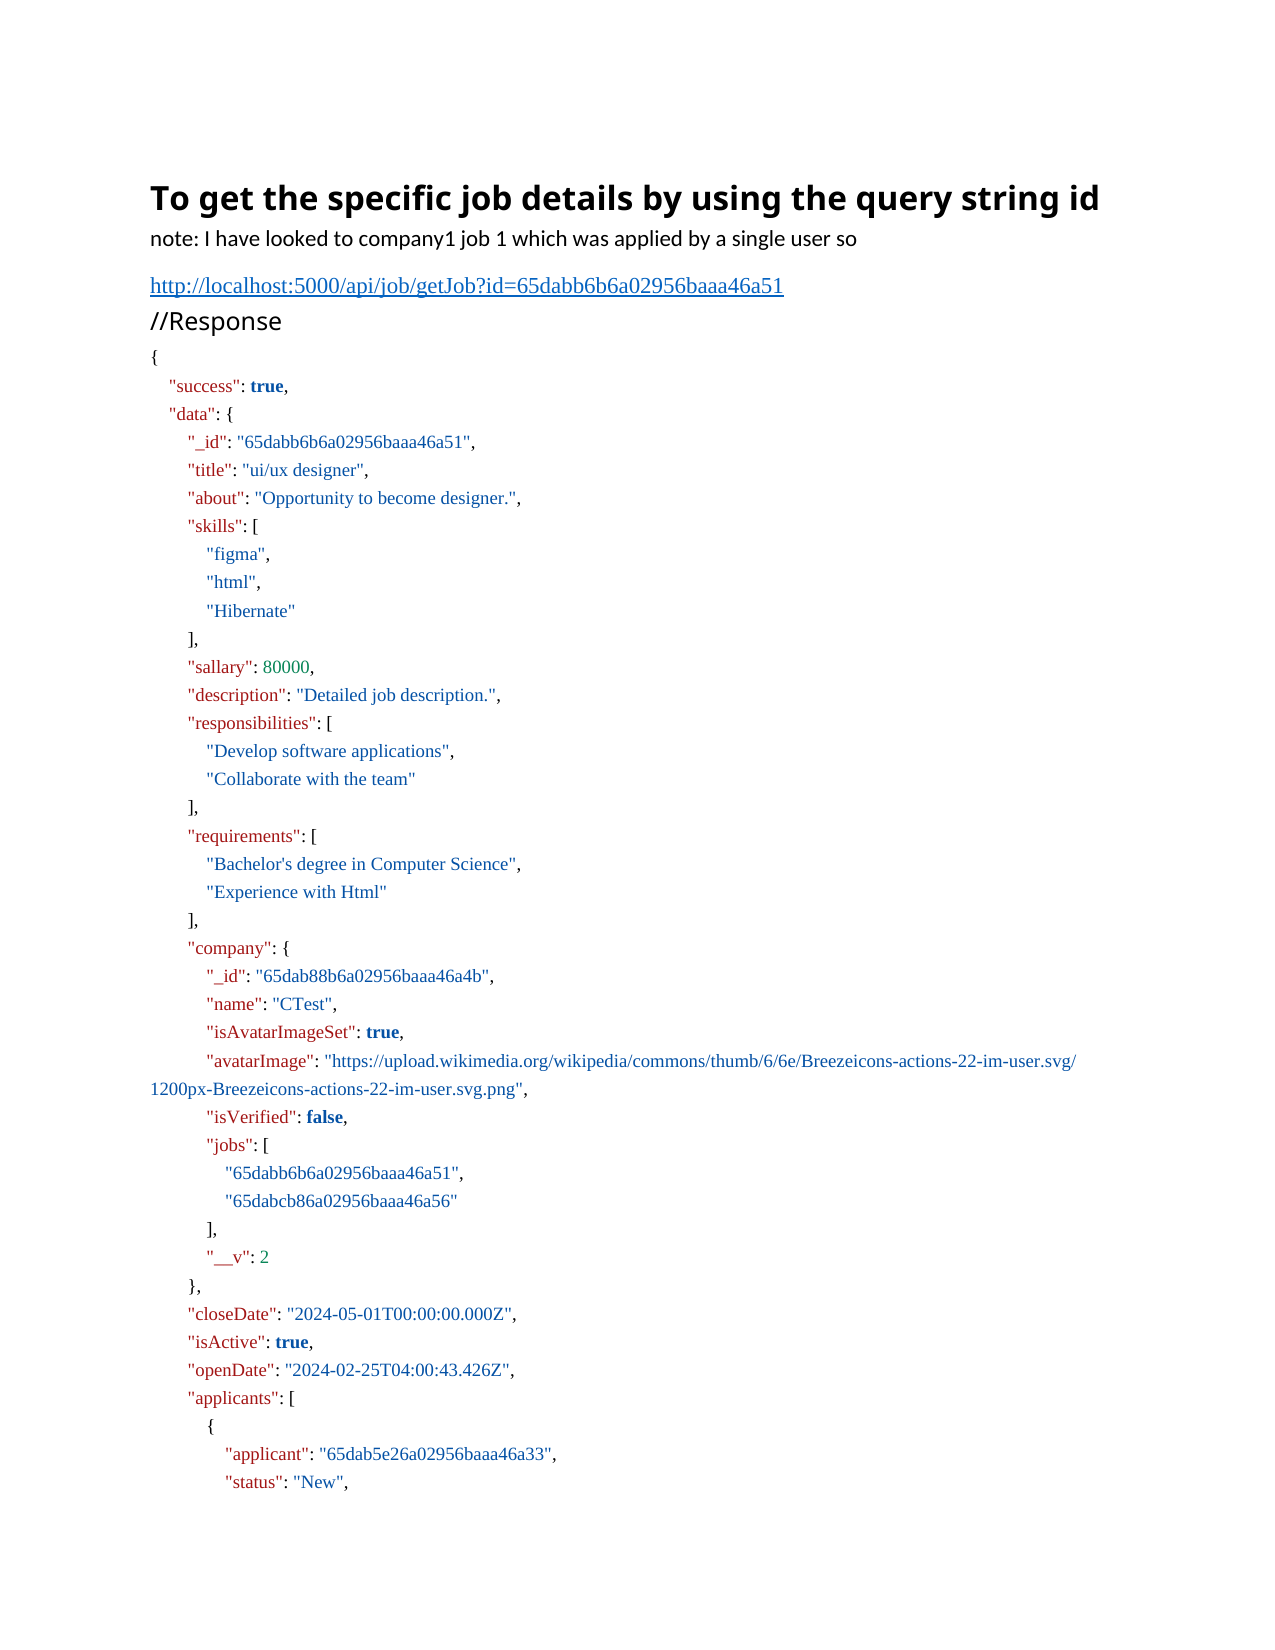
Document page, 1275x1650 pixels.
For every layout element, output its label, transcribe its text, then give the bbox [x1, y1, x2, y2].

text "responsibilities": [ [150, 706, 1125, 734]
text "data": { [150, 396, 1125, 424]
text "description": "Detailed job description.", [150, 677, 1125, 706]
subtitle //Response [150, 303, 1125, 337]
text "Hibernate" [150, 593, 1125, 621]
text "sallary": 80000, [150, 649, 1125, 677]
text "avatarImage": "https://upload.wikimedia.org/wikipedia/commons/thumb/6/6e/Breezeicons-actions-22-im-user.svg/1200px-Breezeicons-actions-22-im-user.svg.png", [150, 1043, 1125, 1099]
text "closeDate": "2024-05-01T00:00:00.000Z", [150, 1296, 1125, 1324]
text "Collaborate with the team" [150, 762, 1125, 790]
text "isActive": true, [150, 1324, 1125, 1352]
text { [150, 1409, 1125, 1437]
text "isAvatarImageSet": true, [150, 1015, 1125, 1043]
text "Bachelor's degree in Computer Science", [150, 846, 1125, 874]
text "_id": "65dab88b6a02956baaa46a4b", [150, 959, 1125, 987]
text ], [150, 902, 1125, 931]
text "name": "CTest", [150, 987, 1125, 1015]
text "figma", [150, 537, 1125, 565]
text ], [150, 1212, 1125, 1240]
text "status": "New", [150, 1465, 1125, 1493]
text "html", [150, 565, 1125, 593]
text "about": "Opportunity to become designer.", [150, 481, 1125, 509]
text "title": "ui/ux designer", [150, 452, 1125, 481]
text note: I have looked to company1 job 1 which was applied by a single user so [150, 224, 1125, 252]
text "openDate": "2024-02-25T04:00:43.426Z", [150, 1352, 1125, 1381]
text "65dabcb86a02956baaa46a56" [150, 1184, 1125, 1212]
text "requirements": [ [150, 818, 1125, 846]
text "65dabb6b6a02956baaa46a51", [150, 1156, 1125, 1184]
text { [150, 340, 1125, 368]
text "__v": 2 [150, 1240, 1125, 1268]
text "applicants": [ [150, 1381, 1125, 1409]
text "company": { [150, 931, 1125, 959]
text "Develop software applications", [150, 734, 1125, 762]
text ], [150, 790, 1125, 818]
text }, [150, 1268, 1125, 1296]
text "applicant": "65dab5e26a02956baaa46a33", [150, 1437, 1125, 1465]
text "_id": "65dabb6b6a02956baaa46a51", [150, 424, 1125, 452]
text "skills": [ [150, 509, 1125, 537]
subtitle To get the specific job details by using the query string id [150, 175, 1125, 220]
text ], [150, 621, 1125, 649]
text "success": true, [150, 368, 1125, 396]
text http://localhost:5000/api/job/getJob?id=65dabb6b6a02956baaa46a51 [150, 271, 1125, 299]
text "isVerified": false, [150, 1099, 1125, 1127]
text "Experience with Html" [150, 874, 1125, 902]
text "jobs": [ [150, 1127, 1125, 1156]
